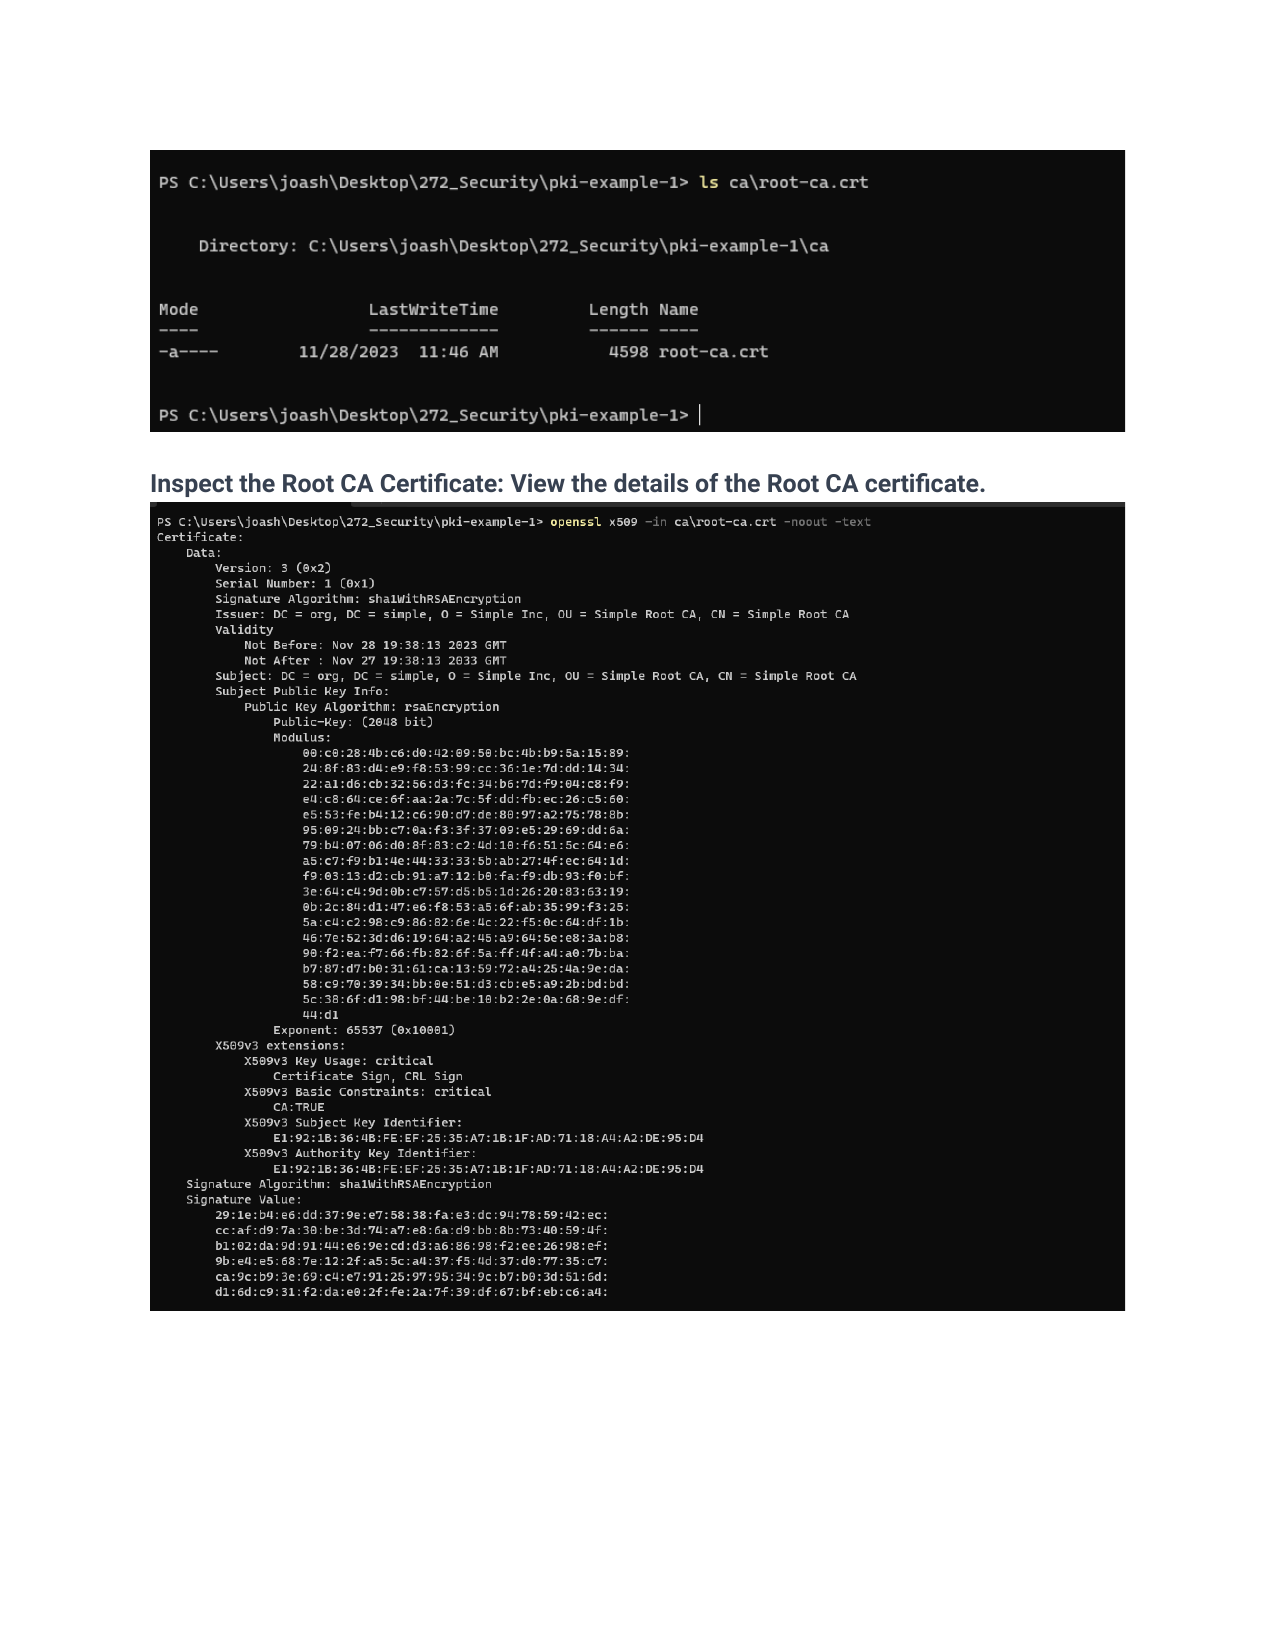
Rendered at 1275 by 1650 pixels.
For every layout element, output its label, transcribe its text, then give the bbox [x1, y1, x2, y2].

text Inspect the Root CA Certificate: View the details of the Root CA certificate. [150, 469, 1125, 498]
picture [150, 150, 1125, 432]
picture [150, 502, 1125, 1311]
